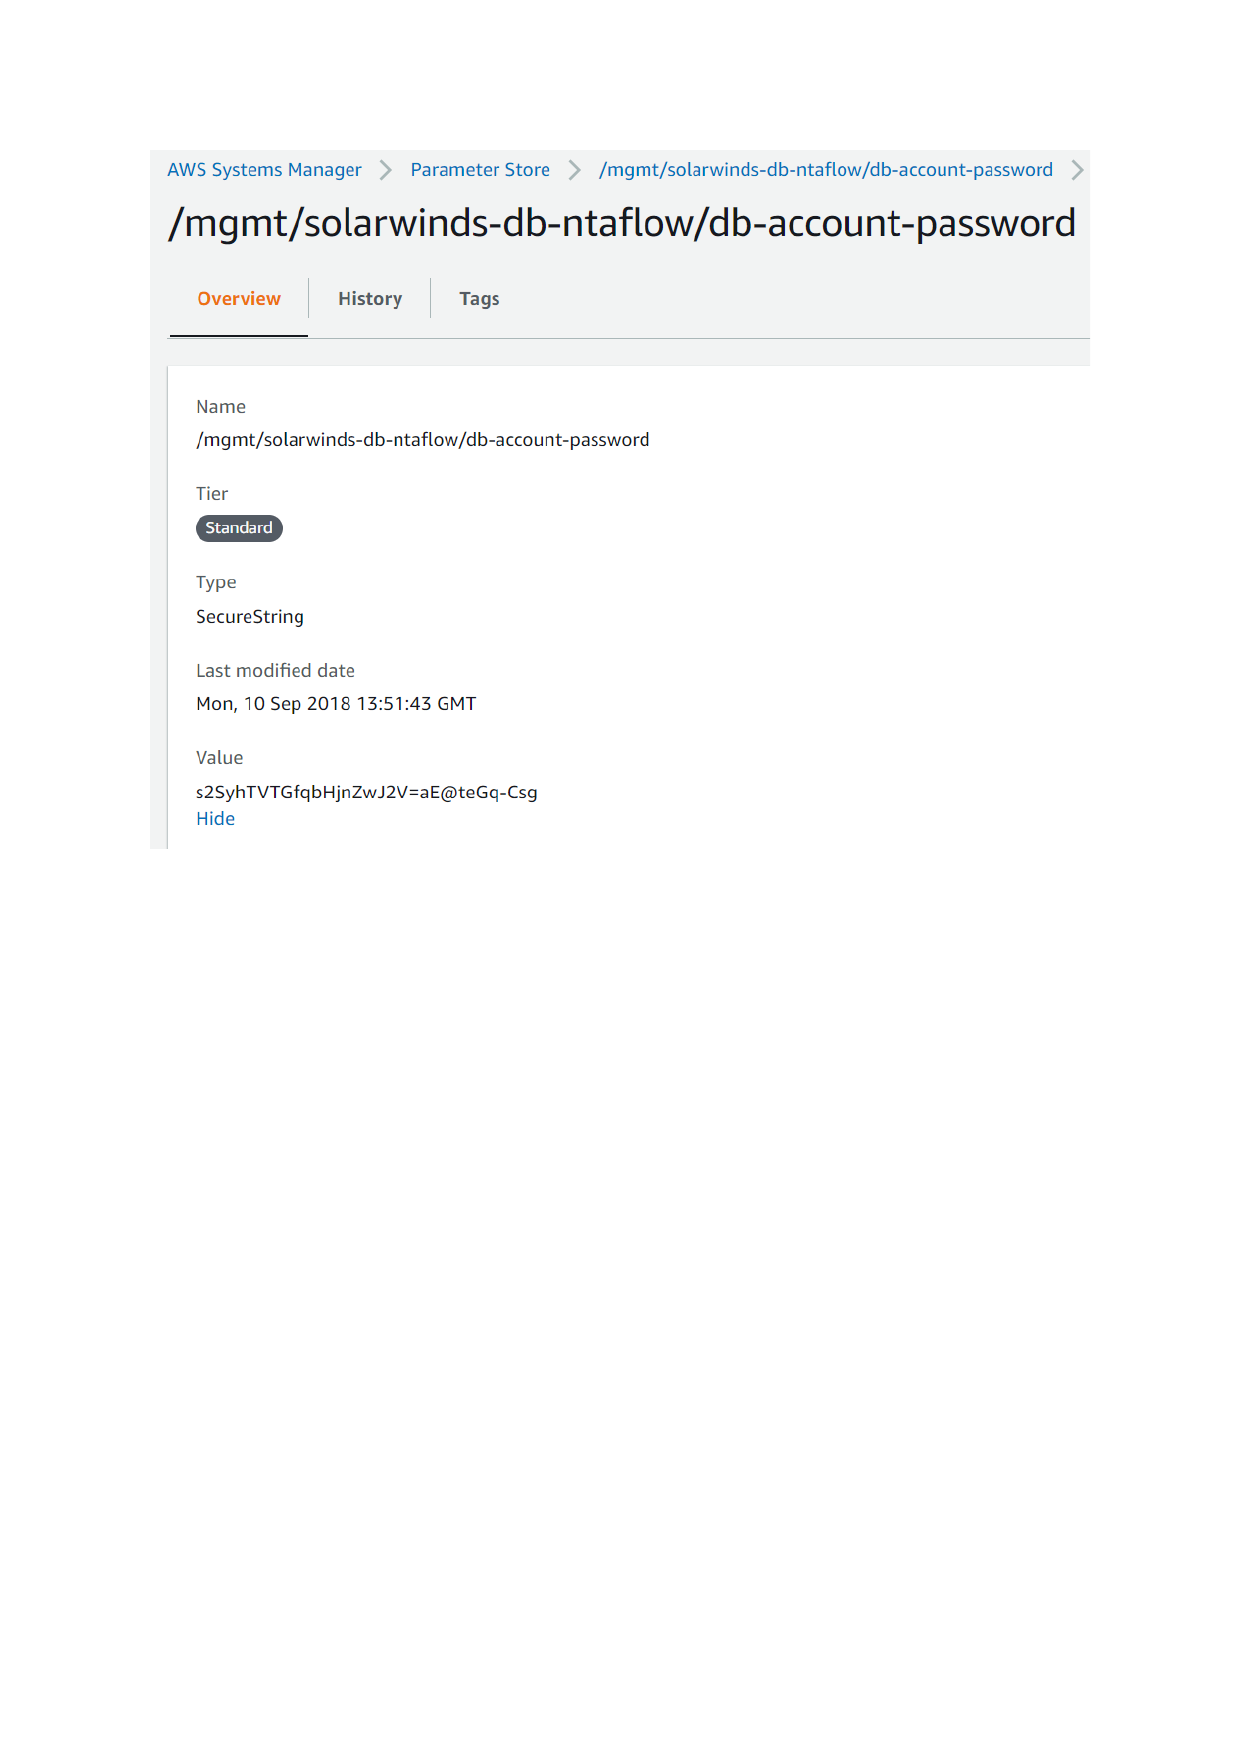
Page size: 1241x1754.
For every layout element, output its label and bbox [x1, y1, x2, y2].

picture [150, 150, 1091, 849]
